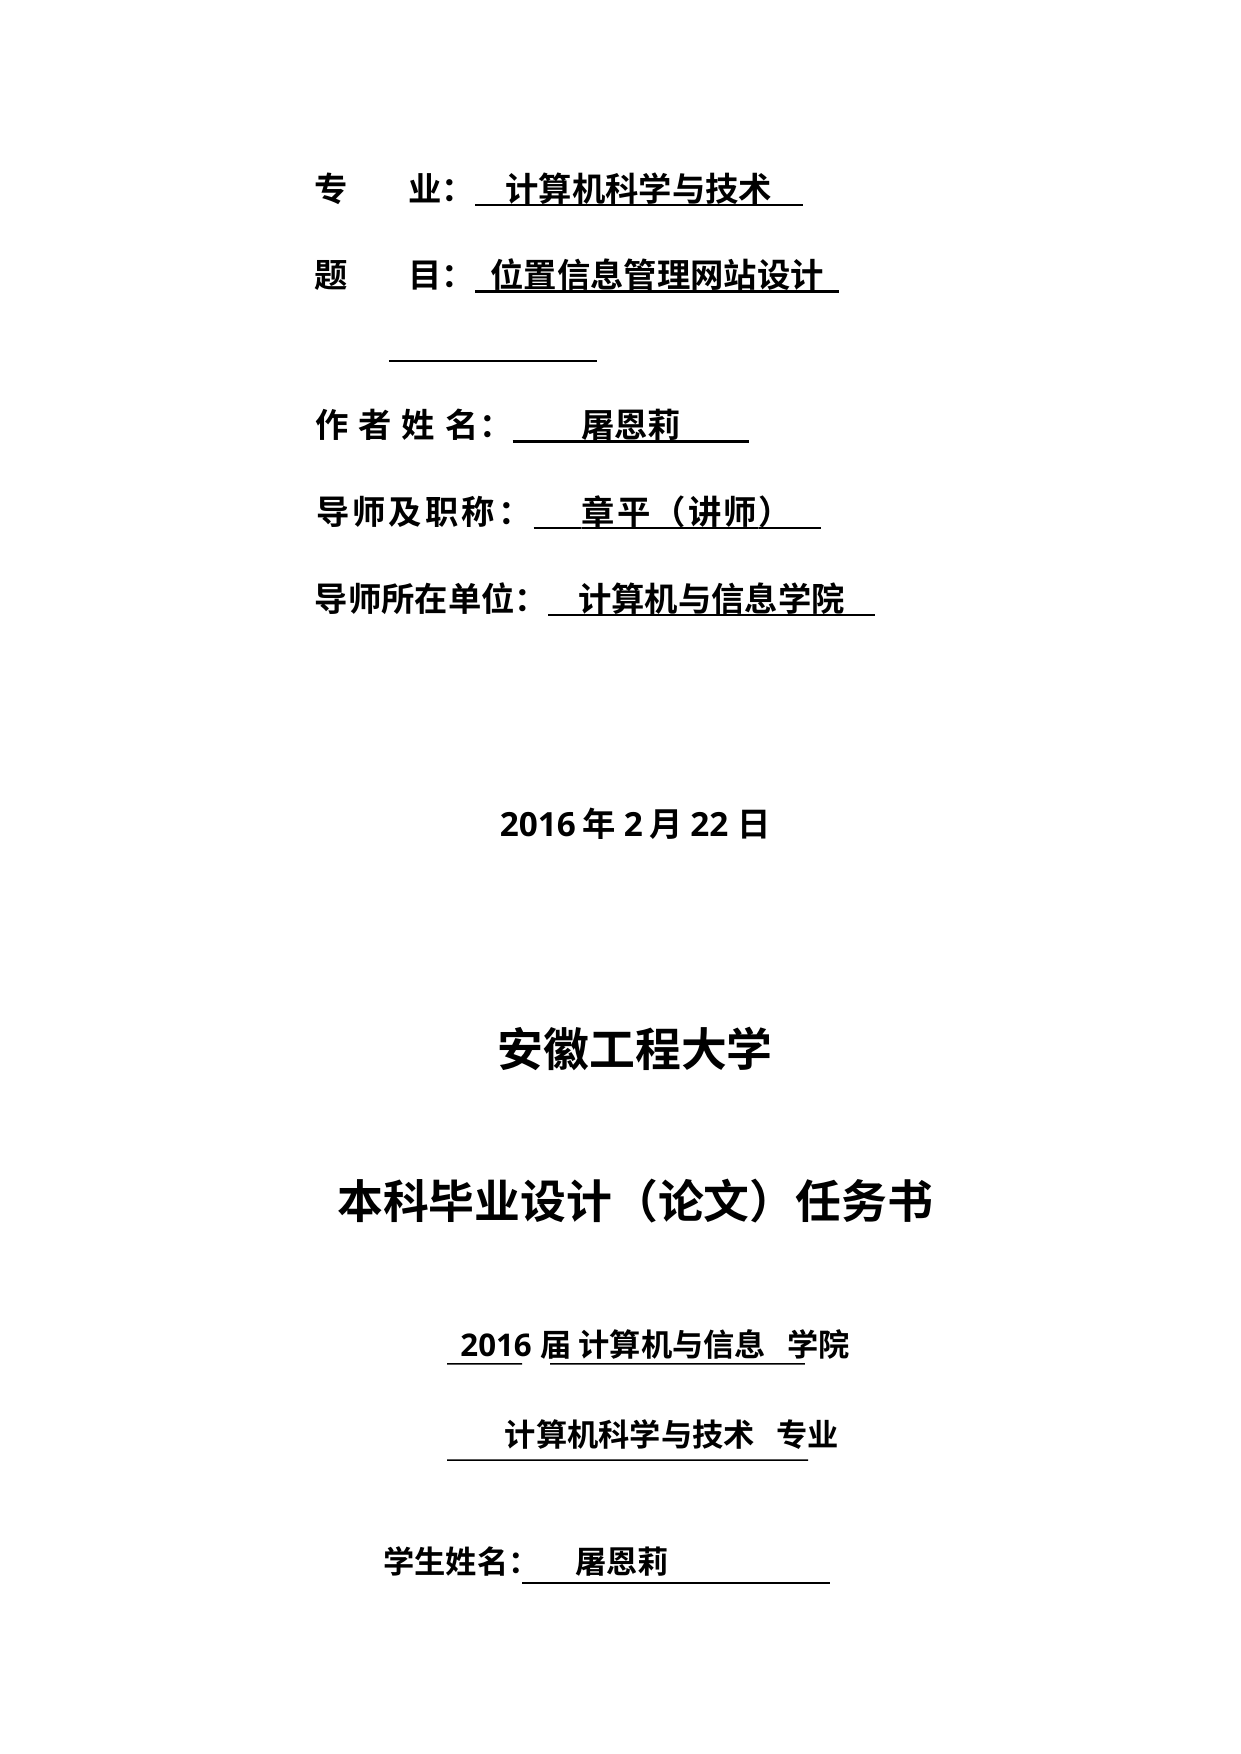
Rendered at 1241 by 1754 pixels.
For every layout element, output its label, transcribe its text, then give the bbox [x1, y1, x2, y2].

text 本科毕业设计（论文）任务书 [148, 1150, 1122, 1247]
text 2016 届 计算机与信息 学院 [148, 1310, 1122, 1375]
text 2016年 2月 22 日 [148, 789, 1122, 854]
text 专 业： 计算机科学与技术 [148, 162, 1122, 211]
text 题 目： 位置信息管理网站设计 [148, 249, 1122, 297]
text 学生姓名： 屠恩莉 [148, 1527, 1122, 1592]
text 导师及职称： 章平（讲师） [148, 486, 1122, 534]
text 安徽工程大学 [148, 1013, 1122, 1079]
text 导师所在单位： 计算机与信息学院 [148, 572, 1122, 621]
text 计算机科学与技术 专业 [148, 1400, 1122, 1465]
text 作 者 姓 名： 屠恩莉 [148, 399, 1122, 447]
